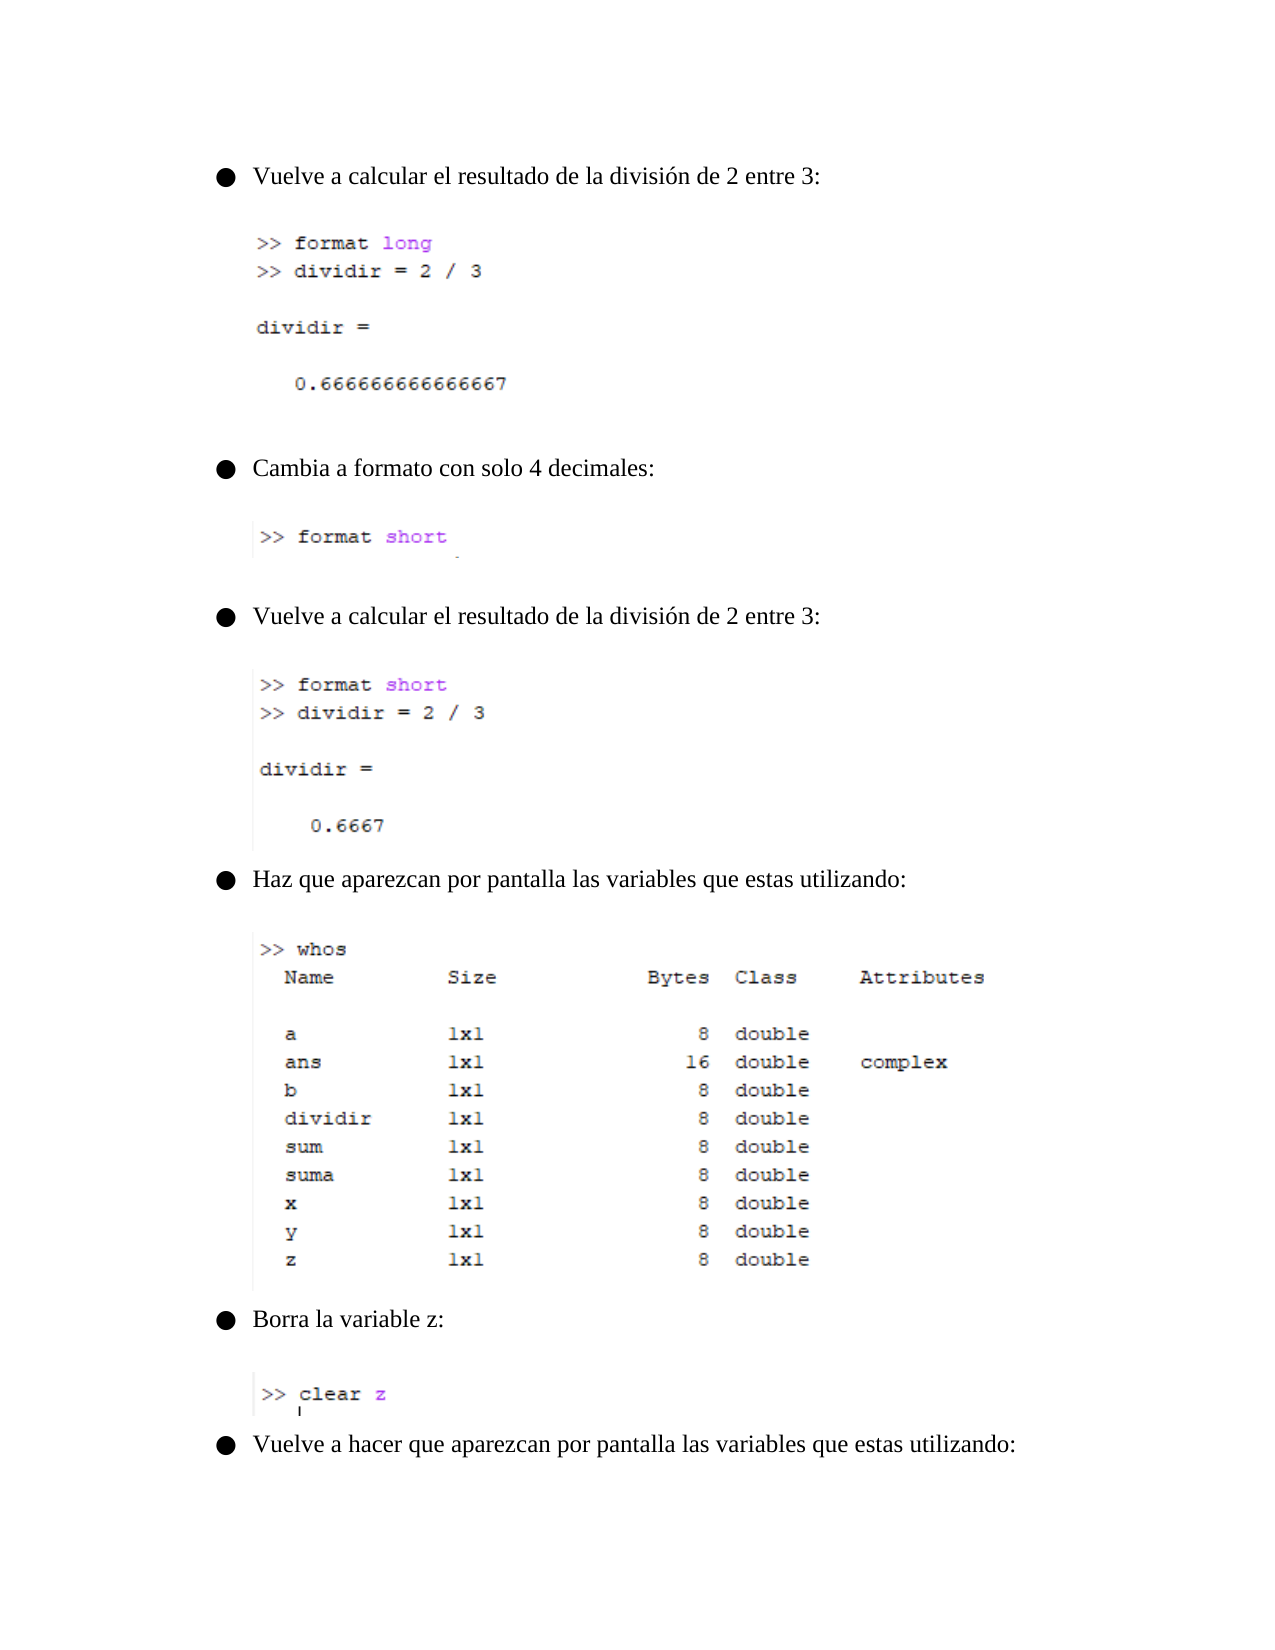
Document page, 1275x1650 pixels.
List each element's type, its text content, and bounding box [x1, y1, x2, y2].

picture [252, 1372, 409, 1416]
picture [252, 669, 492, 851]
picture [252, 229, 535, 409]
list Vuelve a hacer que aparezcan por pantalla las variables que estas utilizando: [215, 1416, 1098, 1467]
picture [252, 521, 492, 558]
list Vuelve a calcular el resultado de la división de 2 entre 3: [215, 588, 1098, 639]
list Cambia a formato con solo 4 decimales: [215, 439, 1098, 491]
list Borra la variable z: [215, 1290, 1098, 1342]
list Haz que aparezcan por pantalla las variables que estas utilizando: [215, 851, 1098, 902]
picture [252, 932, 1009, 1291]
list Vuelve a calcular el resultado de la división de 2 entre 3: [215, 148, 1098, 199]
